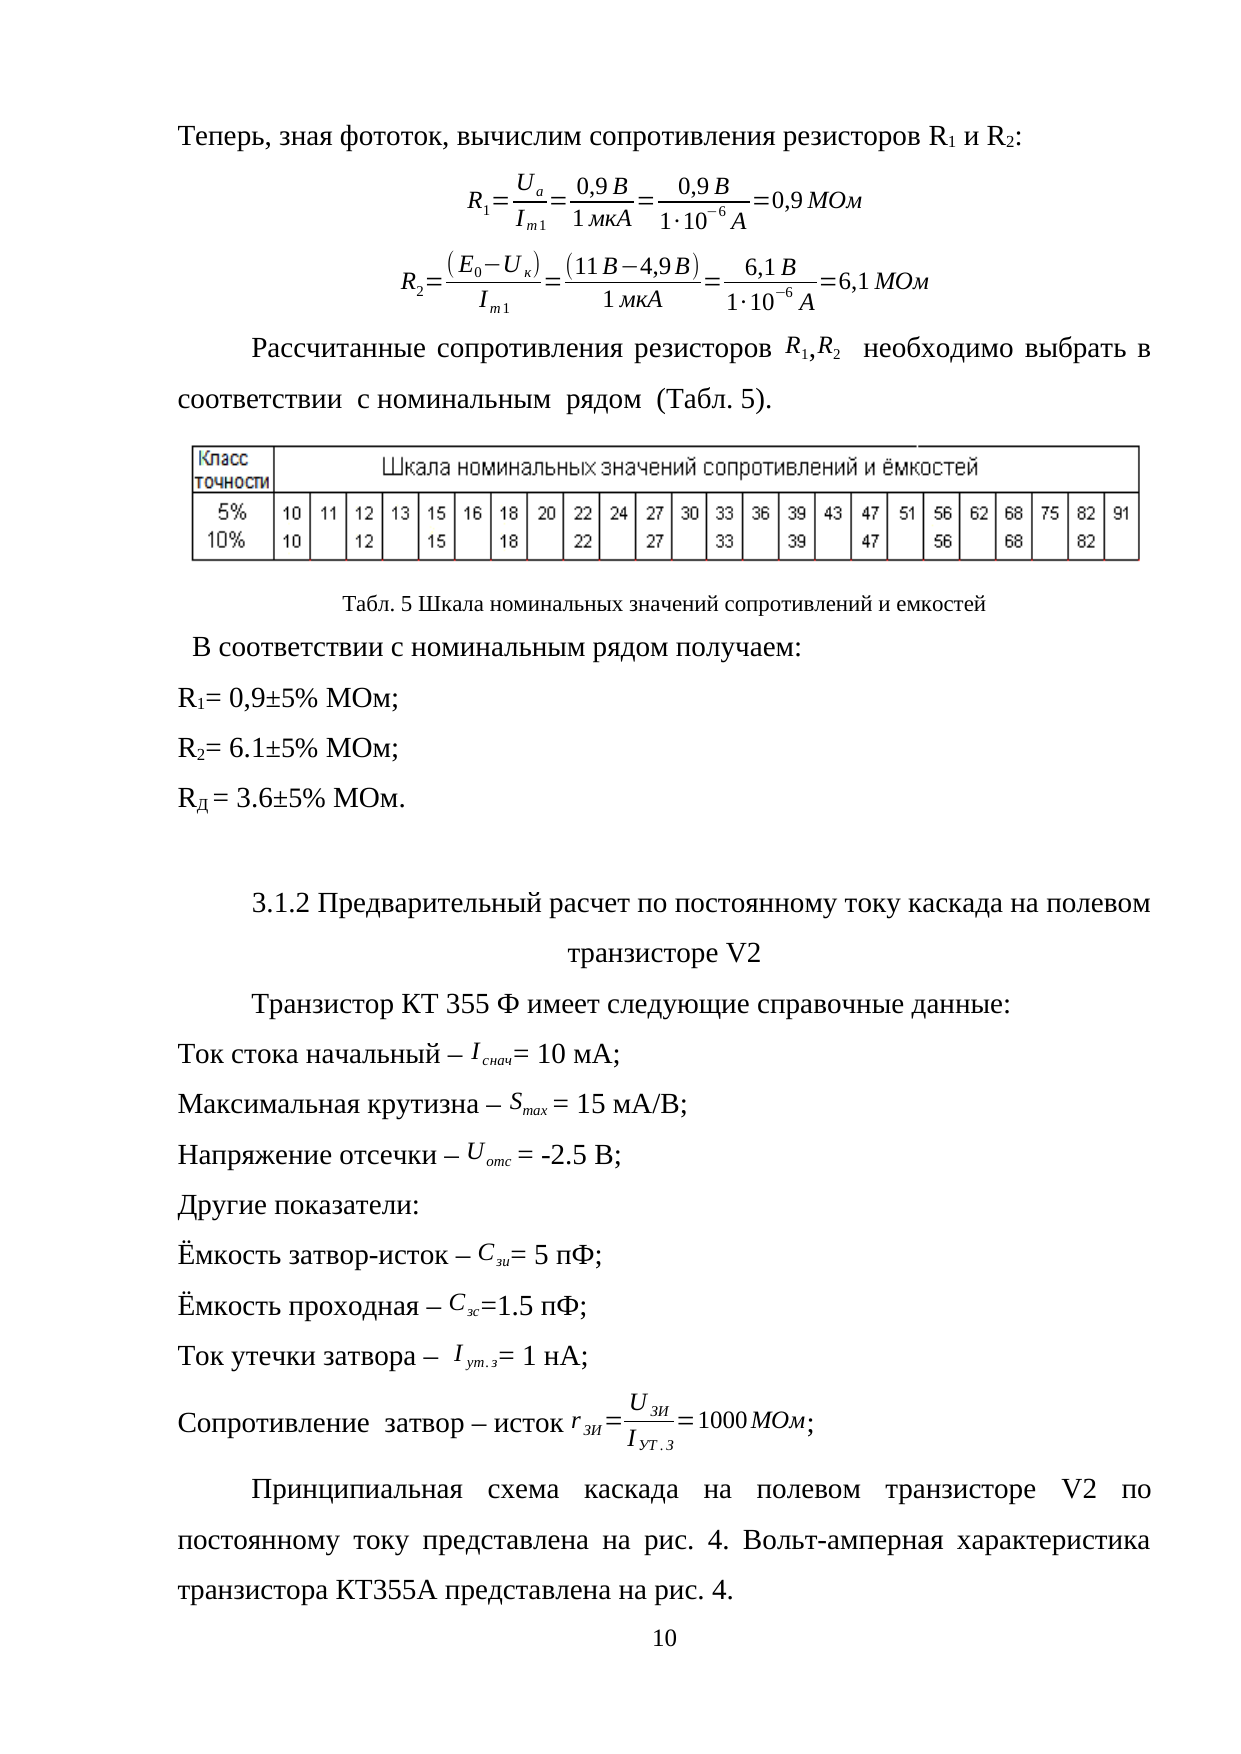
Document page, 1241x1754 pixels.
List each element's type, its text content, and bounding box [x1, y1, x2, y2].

text Напряжение отсечки – = -2.5 В; [177, 1137, 1152, 1170]
text RД = 3.6±5% МОм. [177, 780, 1152, 814]
text Максимальная крутизна – = 15 мА/В; [177, 1086, 1152, 1120]
text Рассчитанные сопротивления резисторов , необходимо выбрать в соответствии с номинальным рядом (Табл. 5). [177, 331, 1152, 414]
text Ёмкость затвор-исток – = 5 пФ; [177, 1237, 1152, 1271]
text Другие показатели: [177, 1187, 1152, 1221]
text Ток стока начальный – = 10 мА; [177, 1036, 1152, 1070]
text R2= 6.1±5% МОм; [177, 730, 1152, 764]
picture [177, 431, 1152, 576]
text В соответствии с номинальным рядом получаем: [177, 629, 1152, 663]
text Табл. 5 Шкала номинальных значений сопротивлений и емкостей [177, 590, 1152, 616]
subtitle 3.1.2 Предварительный расчет по постоянному току каскада на полевом транзисторе V2 [177, 885, 1152, 969]
text Ток утечки затвора – = 1 нА; [177, 1338, 1152, 1372]
text Ёмкость проходная – =1.5 пФ; [177, 1288, 1152, 1321]
text Сопротивление затвор – исток ; [177, 1388, 1152, 1455]
text Транзистор КТ 355 Ф имеет следующие справочные данные: [177, 986, 1152, 1019]
text R1= 0,9±5% МОм; [177, 680, 1152, 713]
text Теперь, зная фототок, вычислим сопротивления резисторов R1 и R2: [177, 118, 1152, 152]
text Принципиальная схема каскада на полевом транзисторе V2 по постоянному току представлена на рис. 4. Вольт-амперная характеристика транзистора КТ355А представлена на рис. 4. [177, 1471, 1152, 1606]
